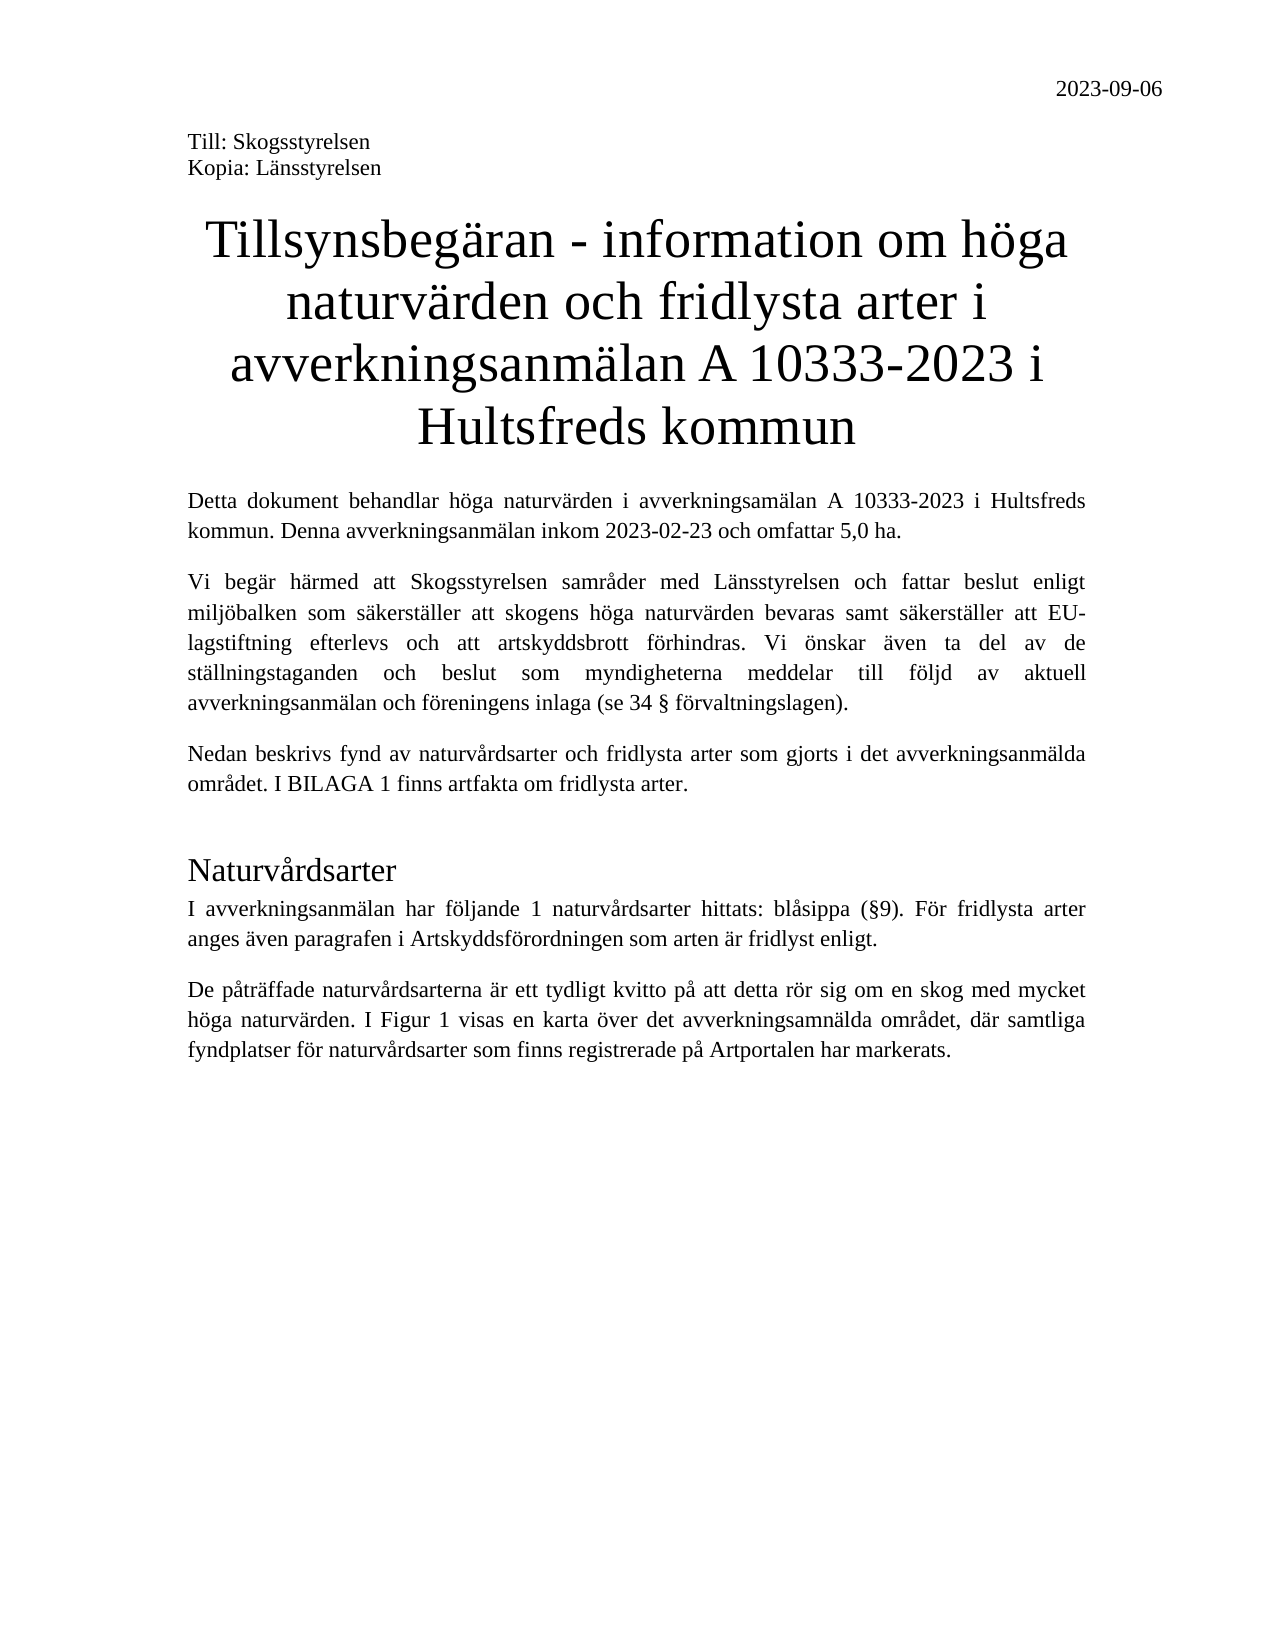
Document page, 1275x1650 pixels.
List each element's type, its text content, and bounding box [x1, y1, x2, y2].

subtitle Naturvårdsarter [187, 851, 1087, 889]
text Detta dokument behandlar höga naturvärden i avverkningsamälan A 10333-2023 i Hultsfreds kommun. Denna avverkningsanmälan inkom 2023-02-23 och omfattar 5,0 ha. [187, 487, 1087, 544]
text Vi begär härmed att Skogsstyrelsen samråder med Länsstyrelsen och fattar beslut enligt miljöbalken som säkerställer att skogens höga naturvärden bevaras samt säkerställer att EU-lagstiftning efterlevs och att artskyddsbrott förhindras. Vi önskar även ta del av de ställningstaganden och beslut som myndigheterna meddelar till följd av aktuell avverkningsanmälan och föreningens inlaga (se 34 § förvaltningslagen). [187, 568, 1087, 716]
text Nedan beskrivs fynd av naturvårdsarter och fridlysta arter som gjorts i det avverkningsanmälda området. I BILAGA 1 finns artfakta om fridlysta arter. [187, 740, 1087, 797]
title Tillsynsbegäran - information om höga naturvärden och fridlysta arter i avverkningsanmälan A 10333-2023 i Hultsfreds kommun [187, 207, 1087, 456]
text De påträffade naturvårdsarterna är ett tydligt kvitto på att detta rör sig om en skog med mycket höga naturvärden. I Figur 1 visas en karta över det avverkningsamnälda området, där samtliga fyndplatser för naturvårdsarter som finns registrerade på Artportalen har markerats. [187, 976, 1087, 1063]
text I avverkningsanmälan har följande 1 naturvårdsarter hittats: blåsippa (§9). För fridlysta arter anges även paragrafen i Artskyddsförordningen som arten är fridlyst enligt. [187, 895, 1087, 951]
